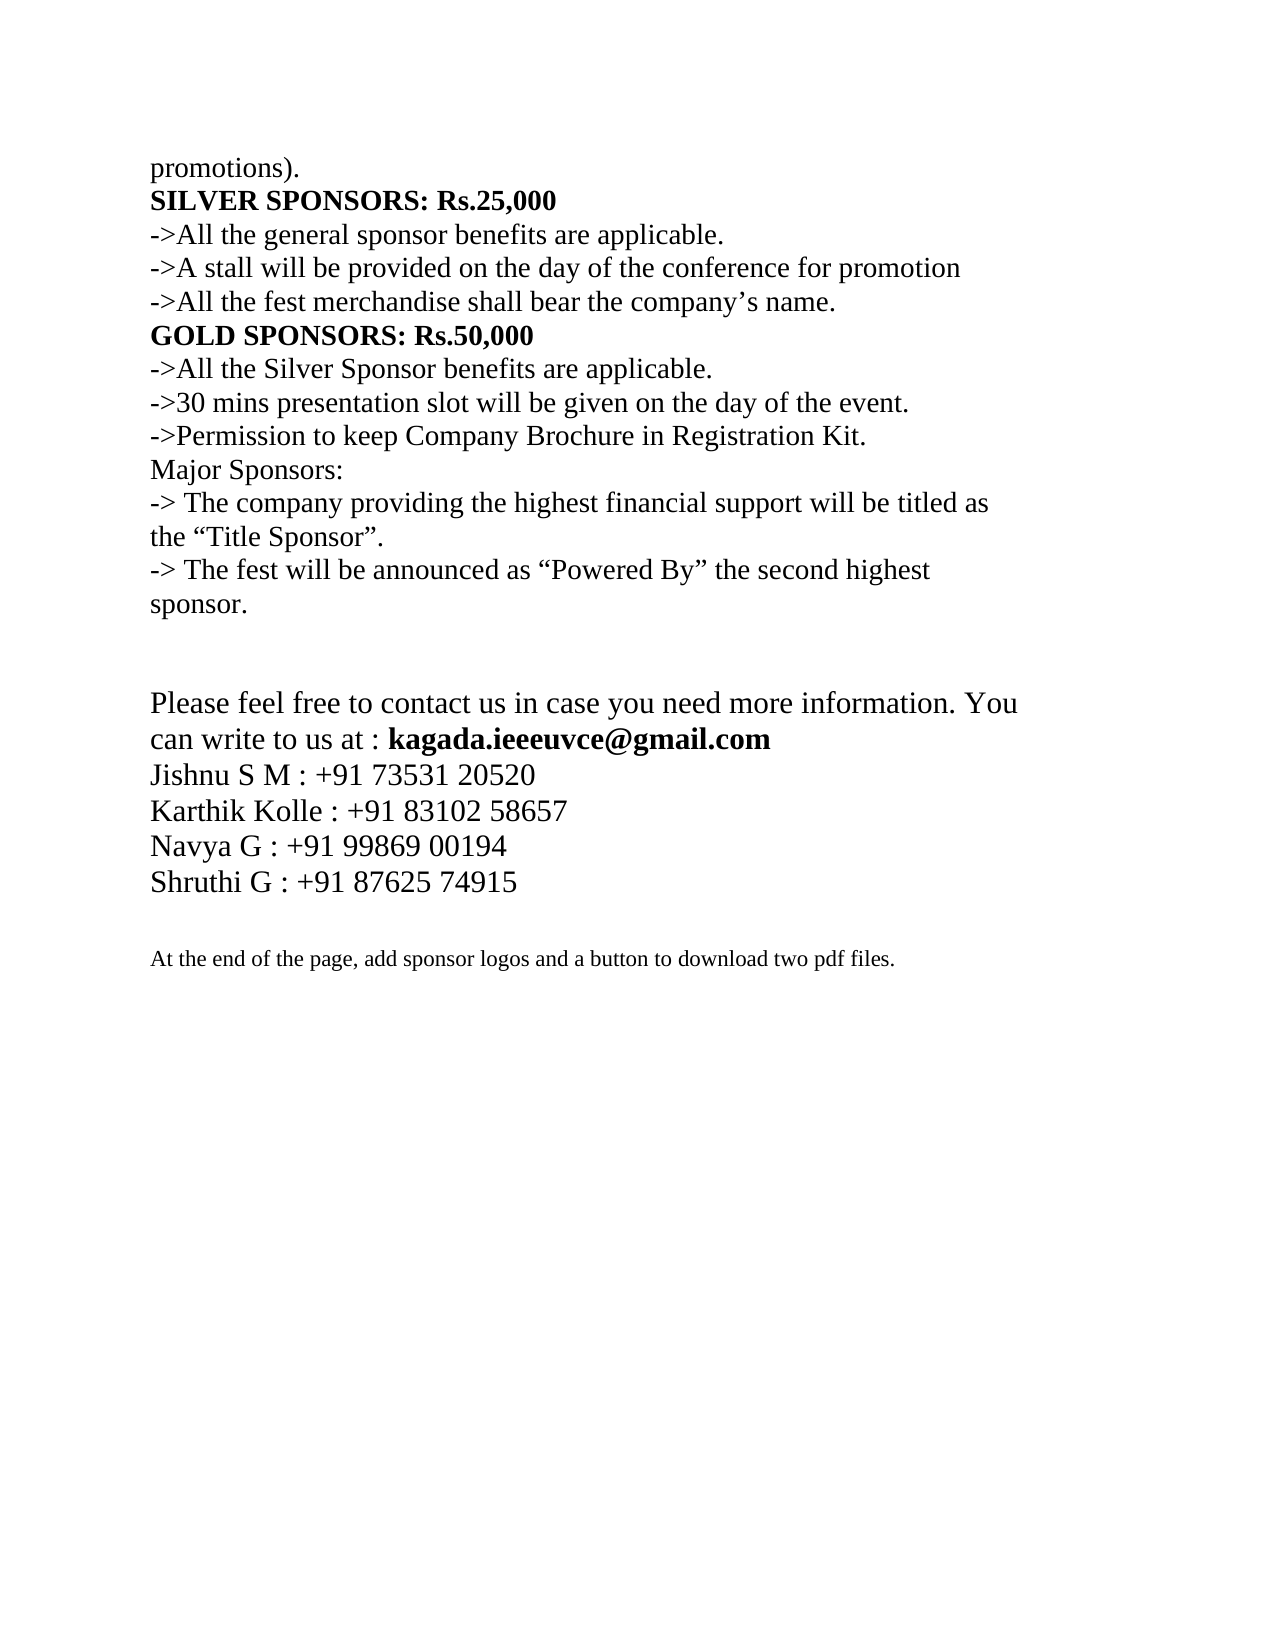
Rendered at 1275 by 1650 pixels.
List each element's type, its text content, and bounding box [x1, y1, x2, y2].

text can write to us at : kagada.ieeeuvce@gmail.com [150, 720, 1125, 756]
text promotions). [150, 150, 1125, 183]
text Karthik Kolle : +91 83102 58657 [150, 792, 1125, 828]
text Navya G : +91 99869 00194 [150, 828, 1125, 864]
text Please feel free to contact us in case you need more information. You [150, 684, 1125, 720]
text ->Permission to keep Company Brochure in Registration Kit. [150, 418, 1125, 452]
text ->A stall will be provided on the day of the conference for promotion [150, 251, 1125, 284]
text GOLD SPONSORS: Rs.50,000 [150, 318, 1125, 351]
text Major Sponsors: [150, 452, 1125, 485]
text Jishnu S M : +91 73531 20520 [150, 756, 1125, 792]
text Shruthi G : +91 87625 74915 [150, 864, 1125, 899]
text ->All the fest merchandise shall bear the company’s name. [150, 284, 1125, 318]
text ->All the Silver Sponsor benefits are applicable. [150, 351, 1125, 385]
text ->All the general sponsor benefits are applicable. [150, 217, 1125, 251]
text At the end of the page, add sponsor logos and a button to download two pdf files. [150, 945, 1125, 971]
text ->30 mins presentation slot will be given on the day of the event. [150, 385, 1125, 418]
text SILVER SPONSORS: Rs.25,000 [150, 183, 1125, 217]
text sponsor. [150, 586, 1125, 619]
text -> The company providing the highest financial support will be titled as [150, 485, 1125, 519]
text the “Title Sponsor”. [150, 519, 1125, 552]
text -> The fest will be announced as “Powered By” the second highest [150, 552, 1125, 586]
